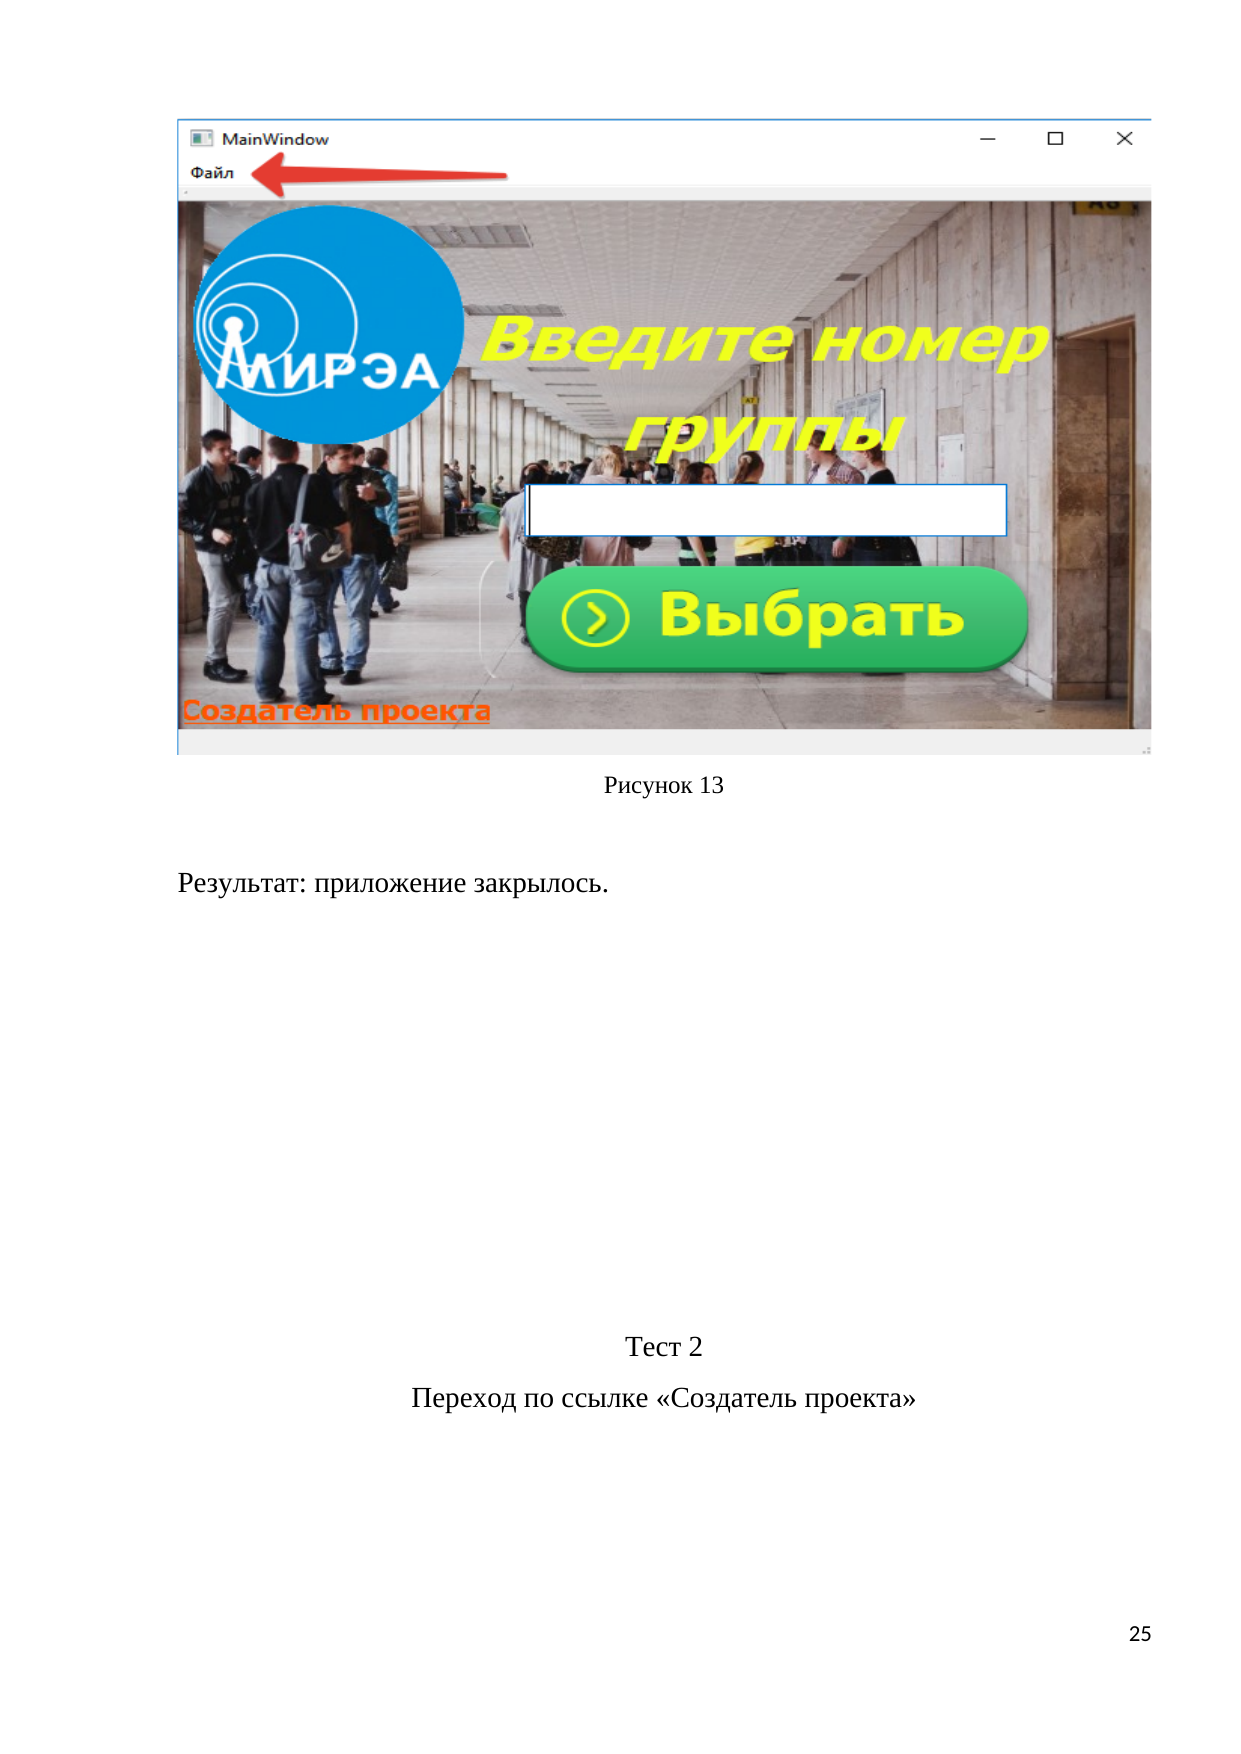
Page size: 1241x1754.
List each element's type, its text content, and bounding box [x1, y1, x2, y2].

text Результат: приложение закрылось. [177, 866, 1151, 899]
text Переход по ссылке «Создатель проекта» [177, 1380, 1151, 1414]
text Рисунок 13 [177, 770, 1151, 798]
picture [177, 118, 1152, 755]
text Тест 2 [177, 1329, 1151, 1362]
